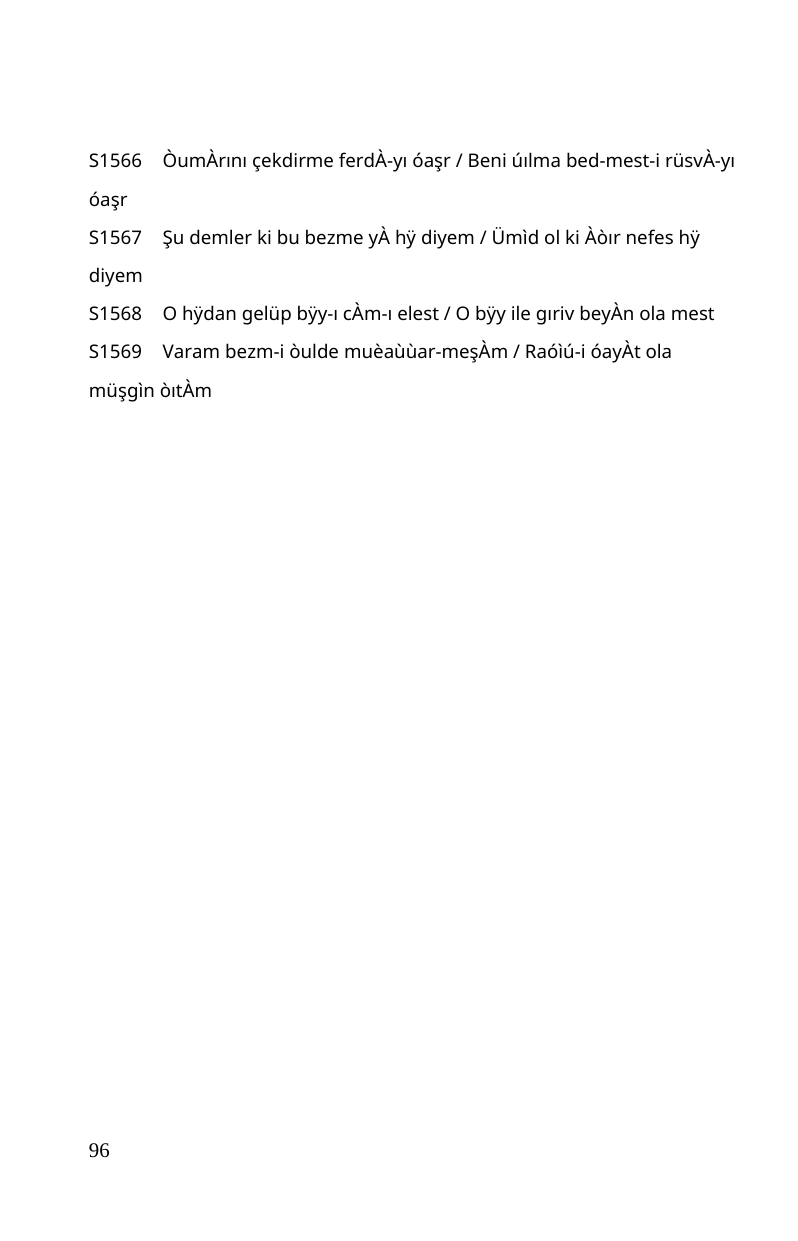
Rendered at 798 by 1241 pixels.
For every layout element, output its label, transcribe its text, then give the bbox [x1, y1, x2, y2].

text S1567 Şu demler ki bu bezme yÀ hÿ diyem / Ümìd ol ki Àòır nefes hÿ diyem [89, 224, 738, 288]
text S1568 O hÿdan gelüp bÿy-ı cÀm-ı elest / O bÿy ile gıriv beyÀn ola mest [89, 301, 738, 326]
text S1569 Varam bezm-i òulde muèaùùar-meşÀm / Raóìú-i óayÀt ola müşgìn òıtÀm [89, 339, 738, 403]
text S1566 ÒumÀrını çekdirme ferdÀ-yı óaşr / Beni úılma bed-mest-i rüsvÀ-yı óaşr [89, 148, 738, 211]
